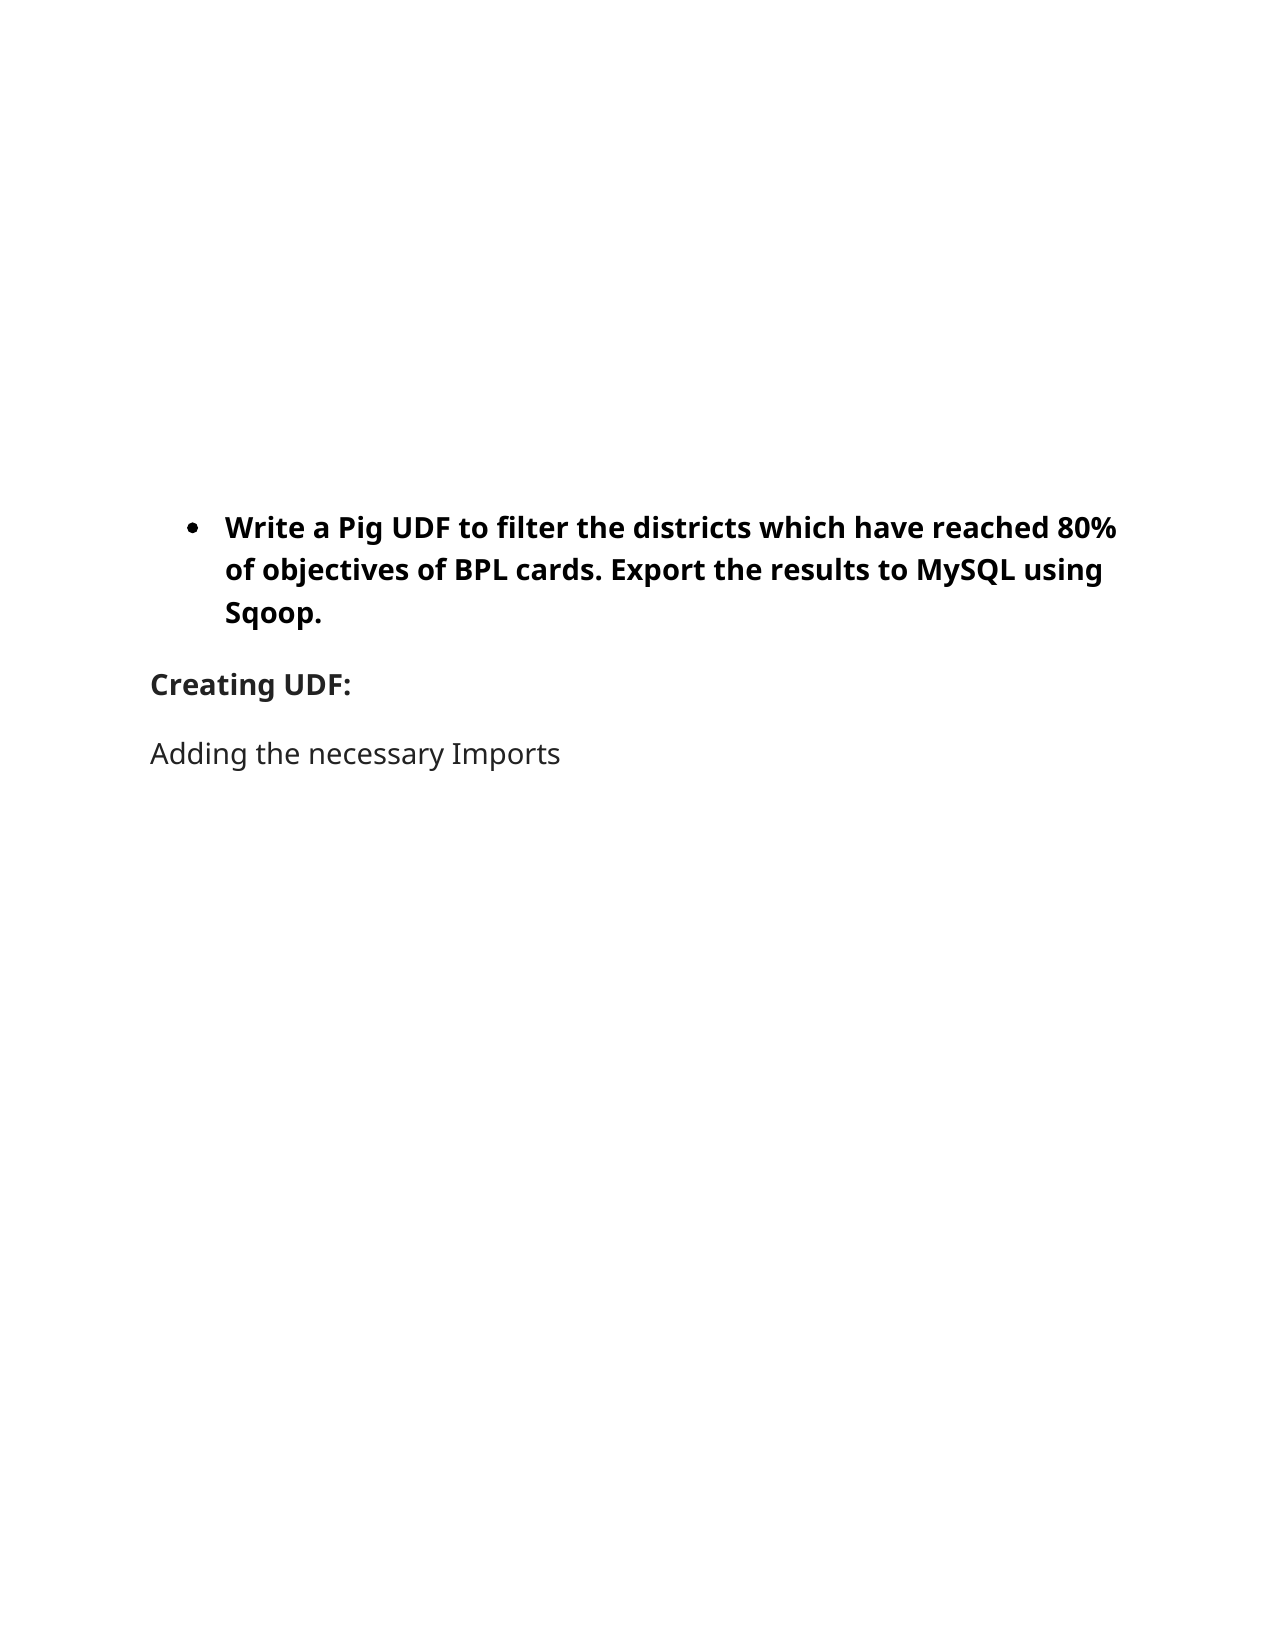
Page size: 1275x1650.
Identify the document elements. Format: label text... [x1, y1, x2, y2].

text Creating UDF: [150, 664, 1125, 704]
text Adding the necessary Imports [150, 733, 1125, 773]
list Write a Pig UDF to filter the districts which have reached 80% of objectives of BPL cards. Export the results to MySQL using Sqoop. [187, 507, 1125, 632]
